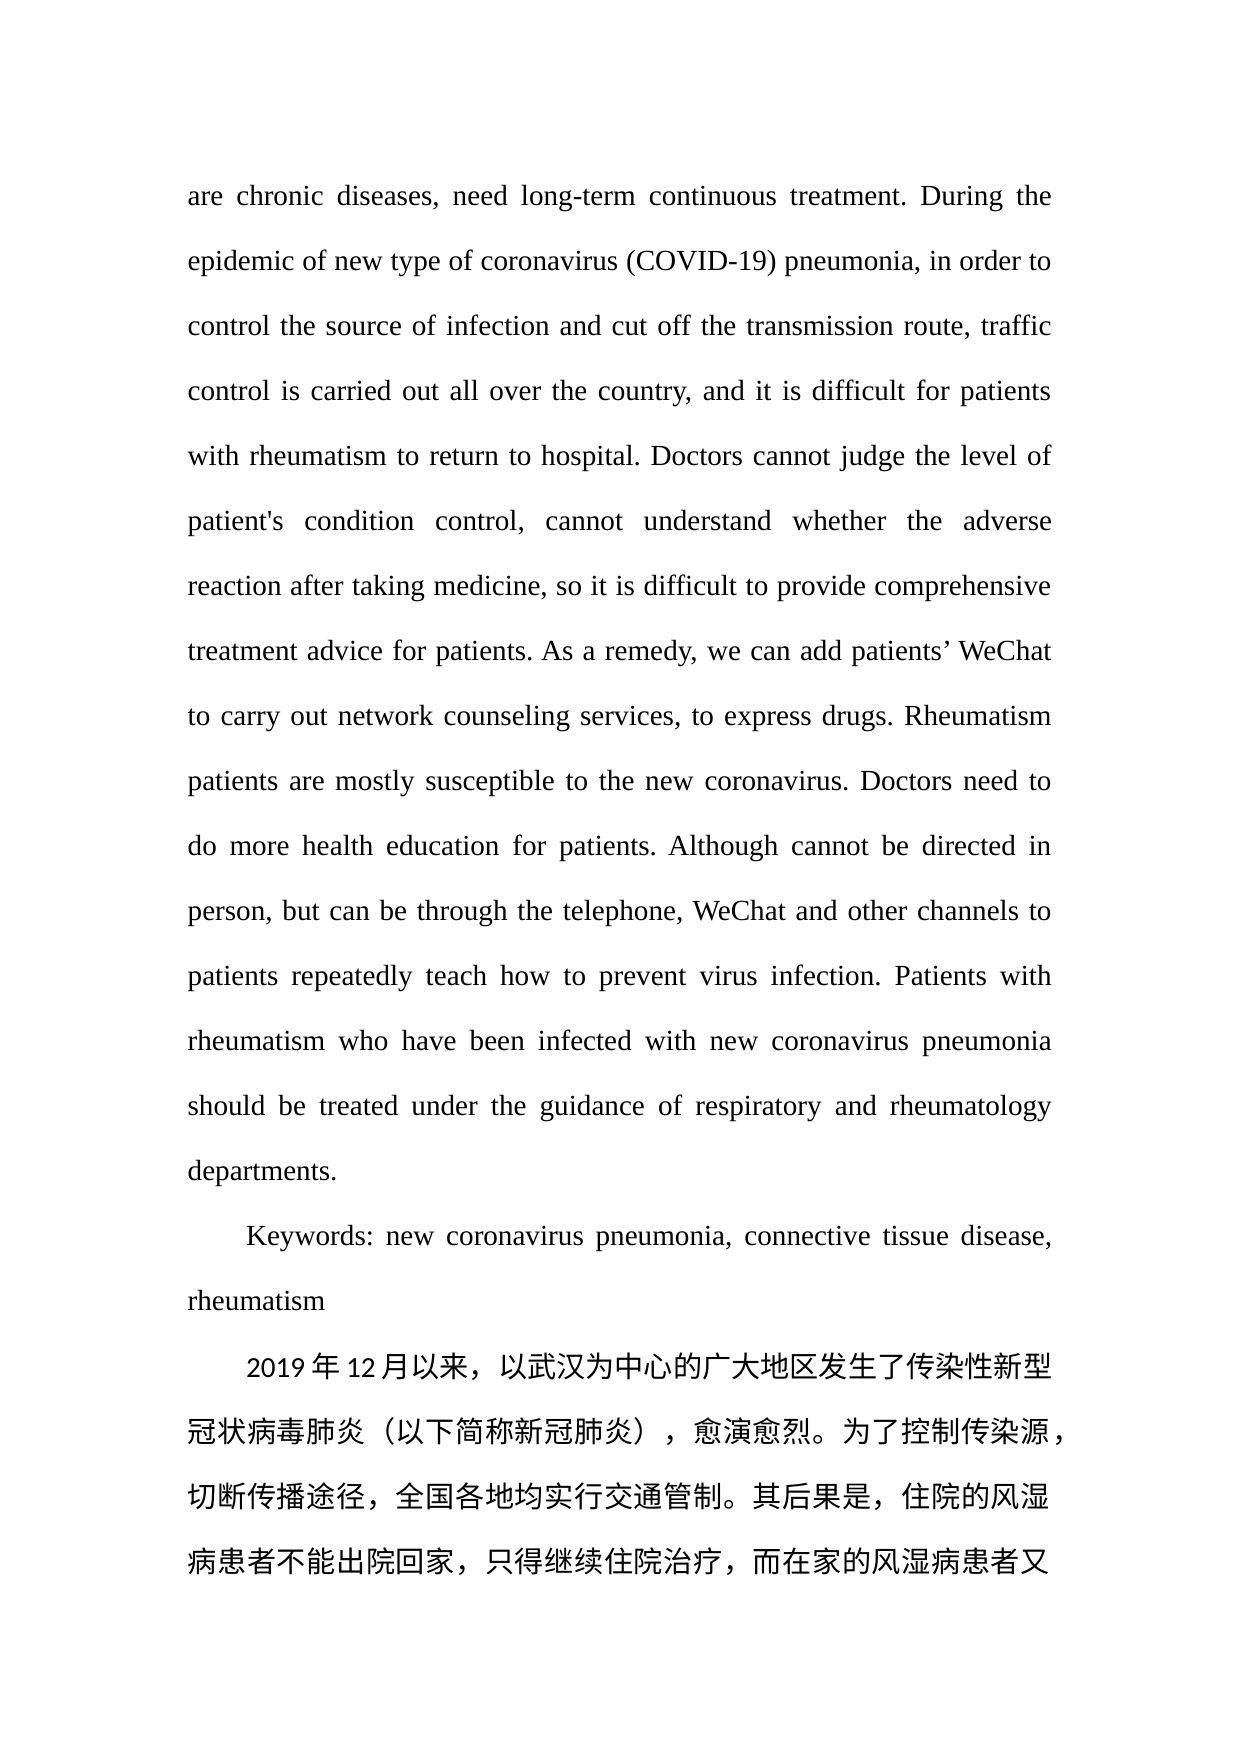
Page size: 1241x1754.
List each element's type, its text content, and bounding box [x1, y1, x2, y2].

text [187, 1332, 1053, 1592]
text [187, 162, 1053, 1202]
text Keywords: new coronavirus pneumonia, connective tissue disease, rheumatism [187, 1202, 1053, 1332]
